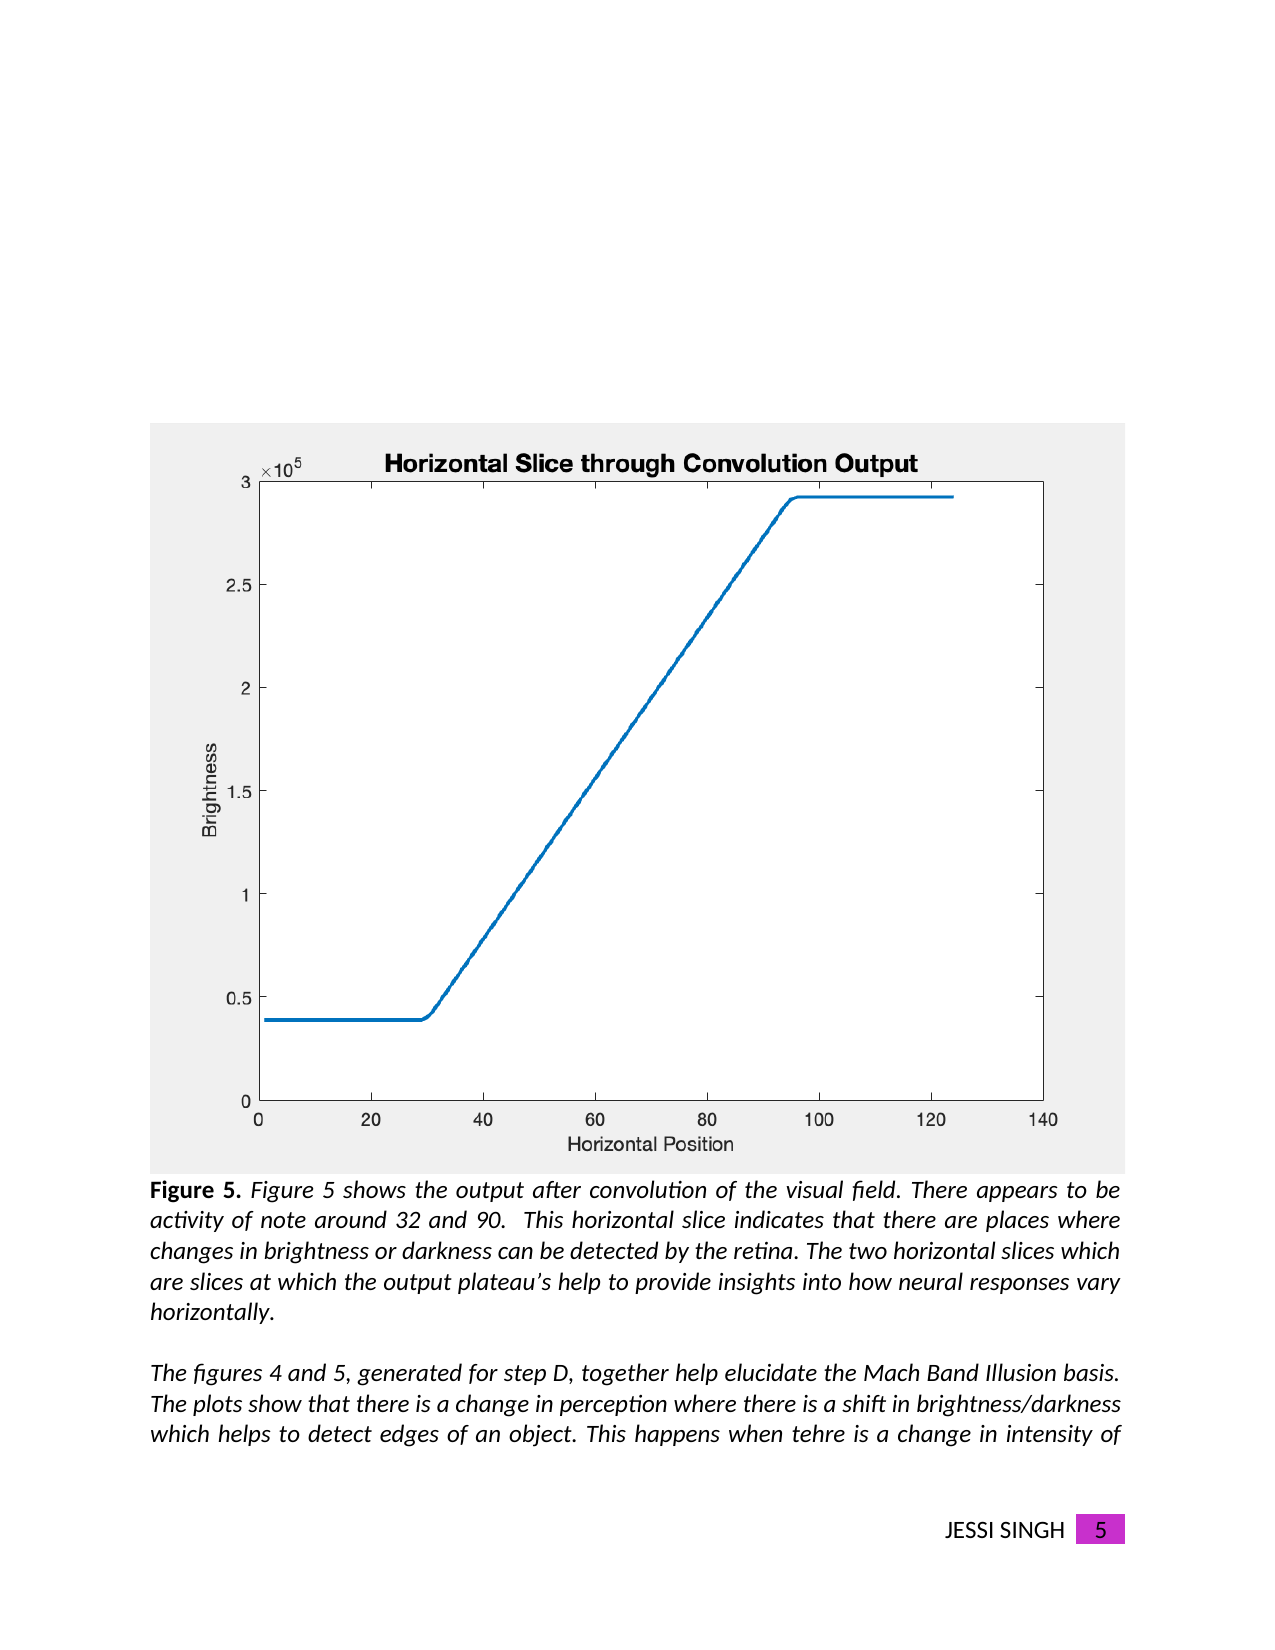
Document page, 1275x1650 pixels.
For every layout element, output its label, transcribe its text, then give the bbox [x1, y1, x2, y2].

text Figure 5. Figure 5 shows the output after convolution of the visual field. There appears to be activity of note around 32 and 90. This horizontal slice indicates that there are places where changes in brightness or darkness can be detected by the retina. The two horizontal slices which are slices at which the output plateau’s help to provide insights into how neural responses vary horizontally. [150, 1174, 1125, 1327]
picture [150, 422, 1125, 1174]
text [150, 1357, 1125, 1449]
